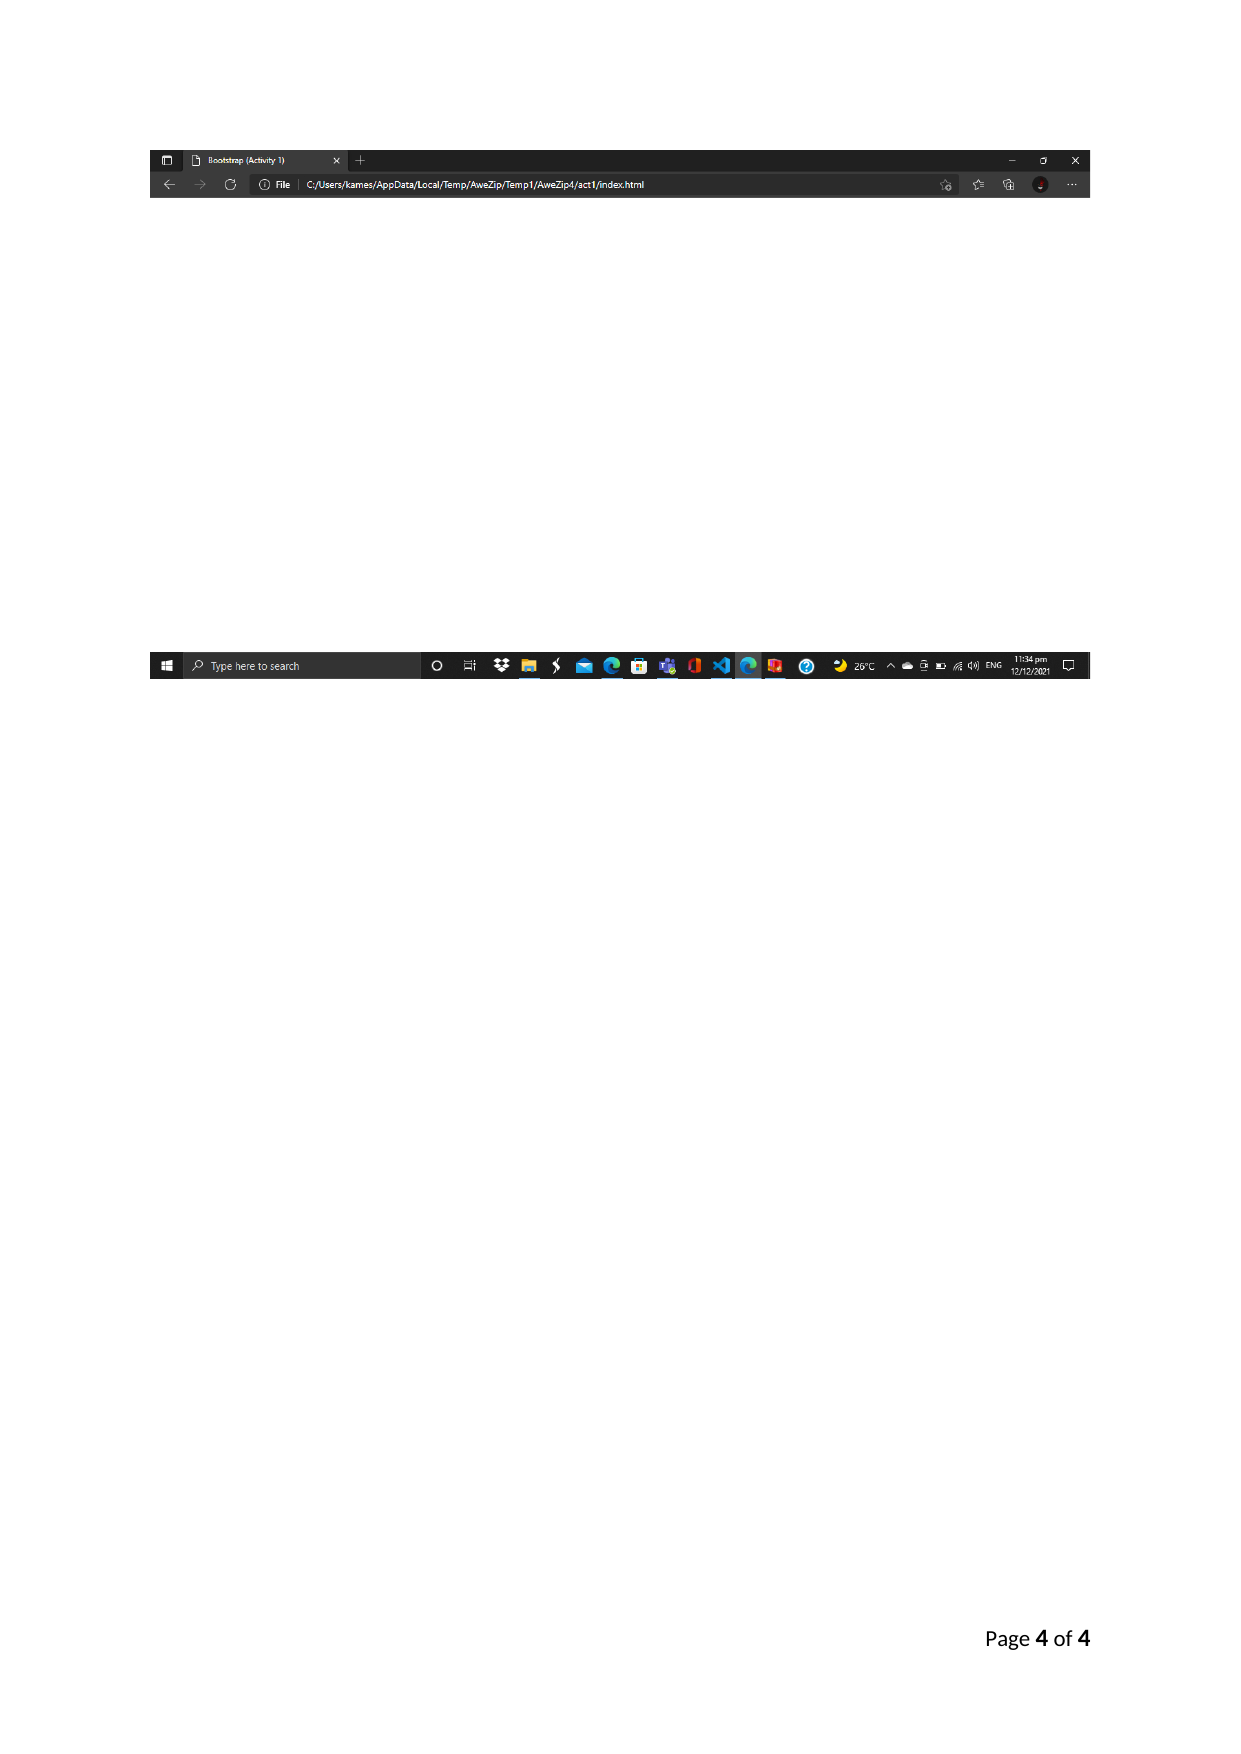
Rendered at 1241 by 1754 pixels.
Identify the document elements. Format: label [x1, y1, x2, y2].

picture [150, 150, 1091, 679]
